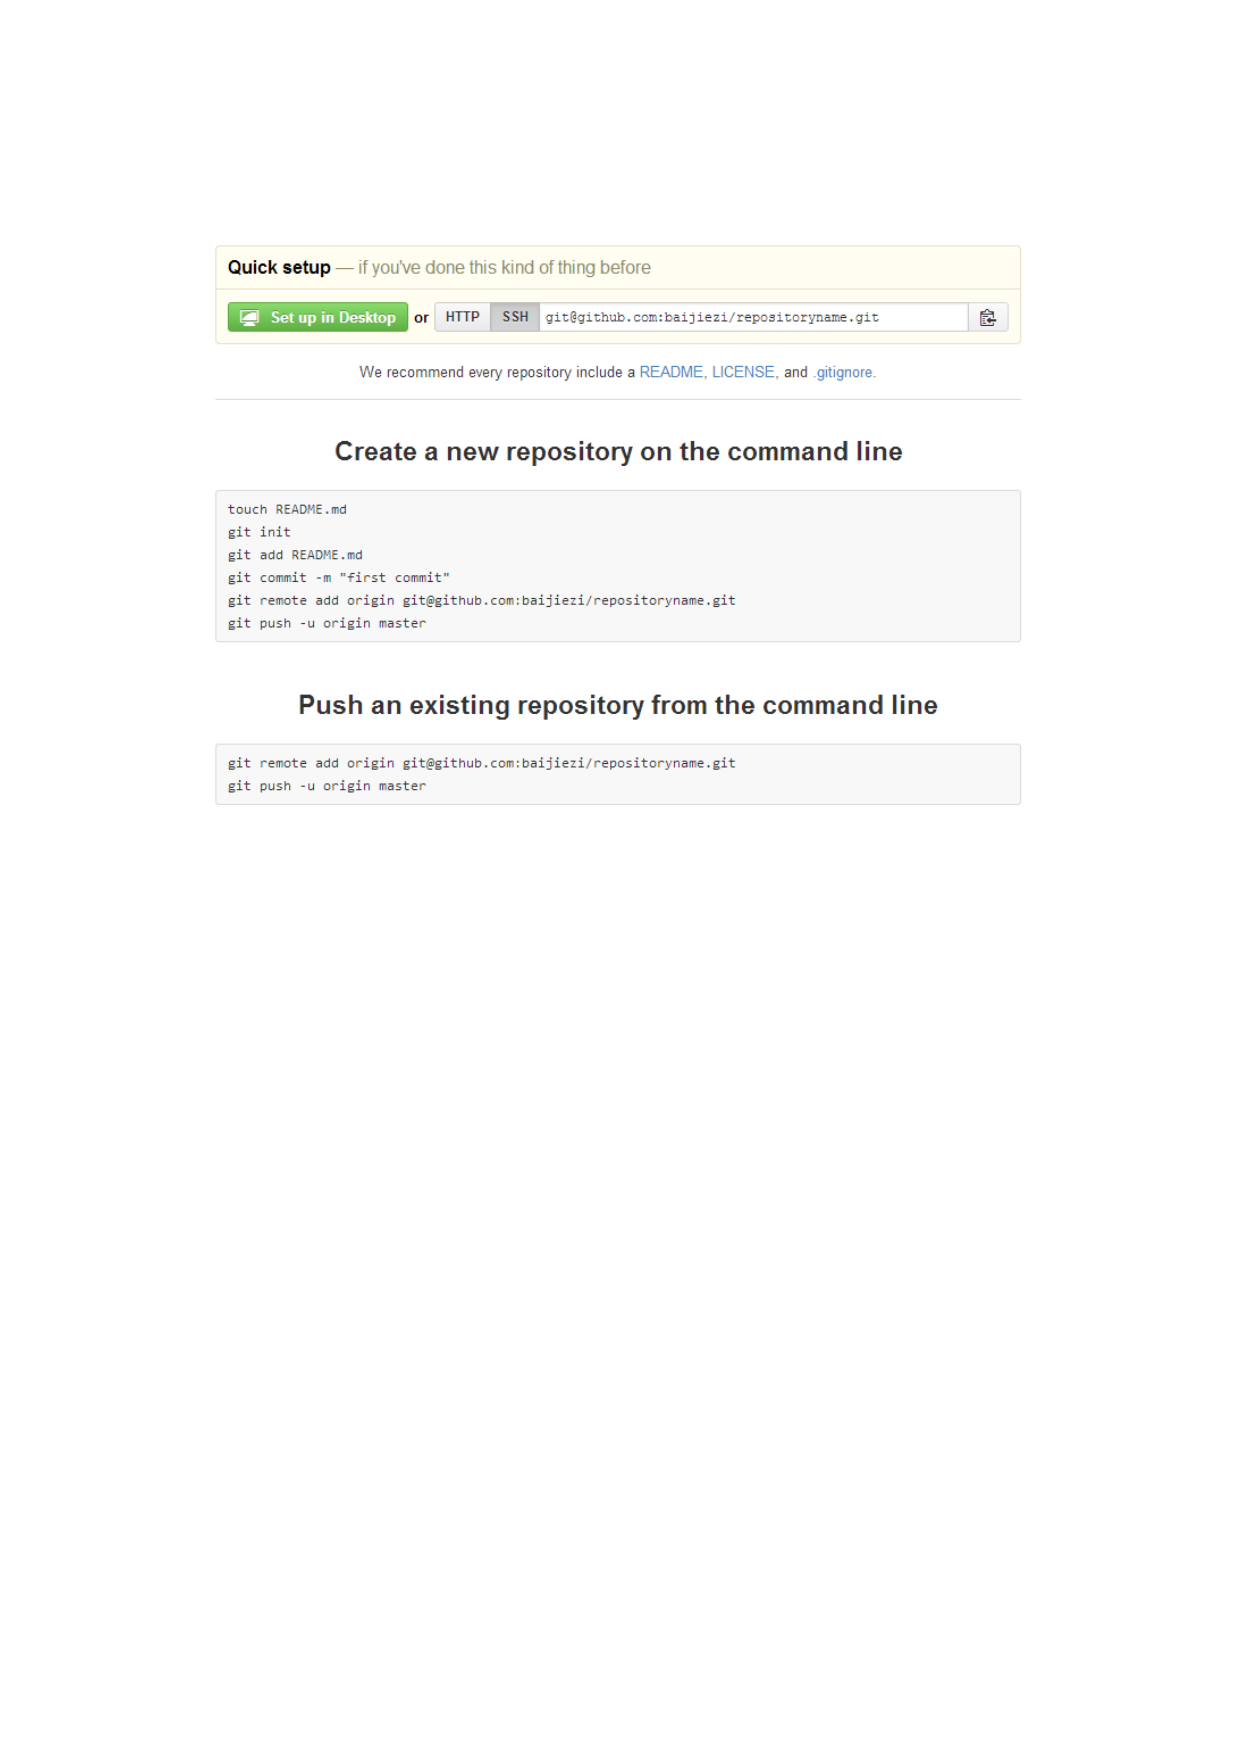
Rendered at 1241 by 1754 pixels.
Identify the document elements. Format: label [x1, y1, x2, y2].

picture [187, 227, 1053, 821]
